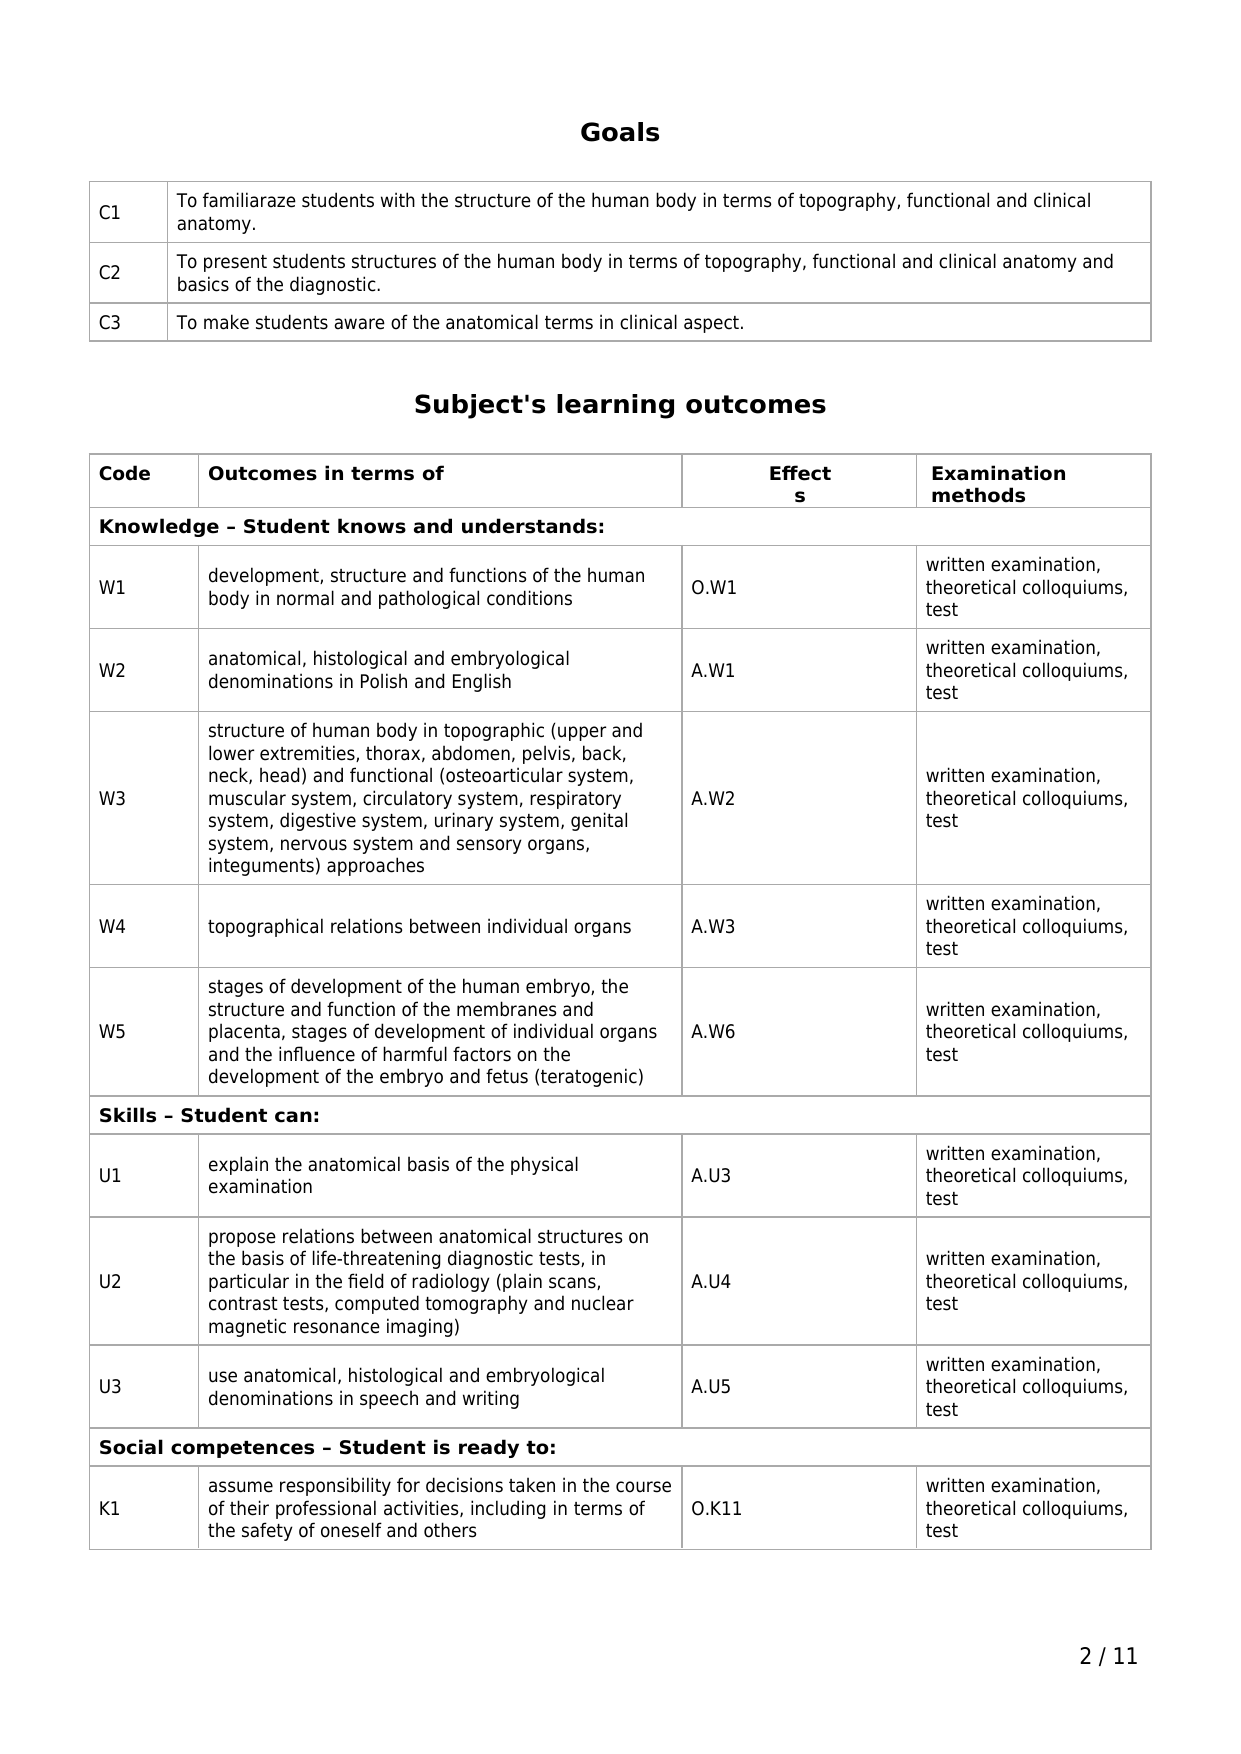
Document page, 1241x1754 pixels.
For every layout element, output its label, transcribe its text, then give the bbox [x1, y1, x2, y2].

table_cell A.W2 [683, 712, 916, 884]
table_cell assume responsibility for decisions taken in the course of their professional activities, including in terms of the safety of oneself and others [199, 1467, 681, 1548]
table_cell written examination, theoretical colloquiums, test [917, 885, 1150, 967]
table_cell A.W1 [683, 629, 916, 711]
table_cell written examination, theoretical colloquiums, test [917, 629, 1150, 711]
text Goals [408, 118, 832, 147]
table_header To familiaraze students with the structure of the human body in terms of topography, functional and clinical anatomy. [168, 182, 1150, 241]
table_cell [917, 1467, 1150, 1548]
table_cell written examination, theoretical colloquiums, test [917, 1135, 1150, 1216]
table_cell written examination, theoretical colloquiums, test [917, 546, 1150, 627]
table_header Code [90, 455, 198, 506]
table_cell explain the anatomical basis of the physical examination [199, 1135, 681, 1216]
table_cell C3 [90, 304, 167, 340]
table_cell A.W6 [683, 968, 916, 1095]
table_cell U2 [90, 1218, 198, 1344]
table_cell To present students structures of the human body in terms of topography, functional and clinical anatomy and basics of the diagnostic. [168, 243, 1150, 302]
table_cell W3 [90, 712, 198, 884]
table_cell written examination, theoretical colloquiums, test [917, 1346, 1150, 1427]
table_cell stages of development of the human embryo, the structure and function of the membranes and placenta, stages of development of individual organs and the inﬂuence of harmful factors on the development of the embryo and fetus (teratogenic) [199, 968, 681, 1095]
table_cell Knowledge – Student knows and understands: [90, 508, 1150, 544]
table_cell U1 [90, 1135, 198, 1216]
table_header Outcomes in terms of [199, 455, 681, 506]
table_cell written examination, theoretical colloquiums, test [917, 968, 1150, 1095]
table_cell U3 [90, 1346, 198, 1427]
table_cell topographical relations between individual organs [199, 885, 681, 967]
table_cell A.U3 [683, 1135, 916, 1216]
table_cell W4 [90, 885, 198, 967]
table_header Eﬀects [683, 455, 916, 506]
table_cell written examination, theoretical colloquiums, test [917, 712, 1150, 884]
table_cell To make students aware of the anatomical terms in clinical aspect. [168, 304, 1150, 340]
table_cell O.K11 [683, 1467, 916, 1548]
table_cell propose relations between anatomical structures on the basis of life-threatening diagnostic tests, in particular in the ﬁeld of radiology (plain scans, contrast tests, computed tomography and nuclear magnetic resonance imaging) [199, 1218, 681, 1344]
table_cell C2 [90, 243, 167, 302]
table_cell use anatomical, histological and embryological denominations in speech and writing [199, 1346, 681, 1427]
table_cell A.U5 [683, 1346, 916, 1427]
table_header Examination methods [917, 455, 1150, 506]
table_cell W1 [90, 546, 198, 627]
table_cell K1 [90, 1467, 198, 1548]
table_cell Skills – Student can: [90, 1097, 1150, 1133]
table_header C1 [90, 182, 167, 241]
table_cell O.W1 [683, 546, 916, 627]
table_cell W5 [90, 968, 198, 1095]
table_cell written examination, theoretical colloquiums, test [917, 1218, 1150, 1344]
table_cell A.W3 [683, 885, 916, 967]
table_cell W2 [90, 629, 198, 711]
table_cell Social competences – Student is ready to: [90, 1429, 1150, 1465]
table_cell anatomical, histological and embryological denominations in Polish and English [199, 629, 681, 711]
table_cell A.U4 [683, 1218, 916, 1344]
table_cell development, structure and functions of the human body in normal and pathological conditions [199, 546, 681, 627]
text Subject's learning outcomes [408, 391, 832, 420]
table_cell structure of human body in topographic (upper and lower extremities, thorax, abdomen, pelvis, back, neck, head) and functional (osteoarticular system, muscular system, circulatory system, respiratory system, digestive system, urinary system, genital system, nervous system and sensory organs, integuments) approaches [199, 712, 681, 884]
